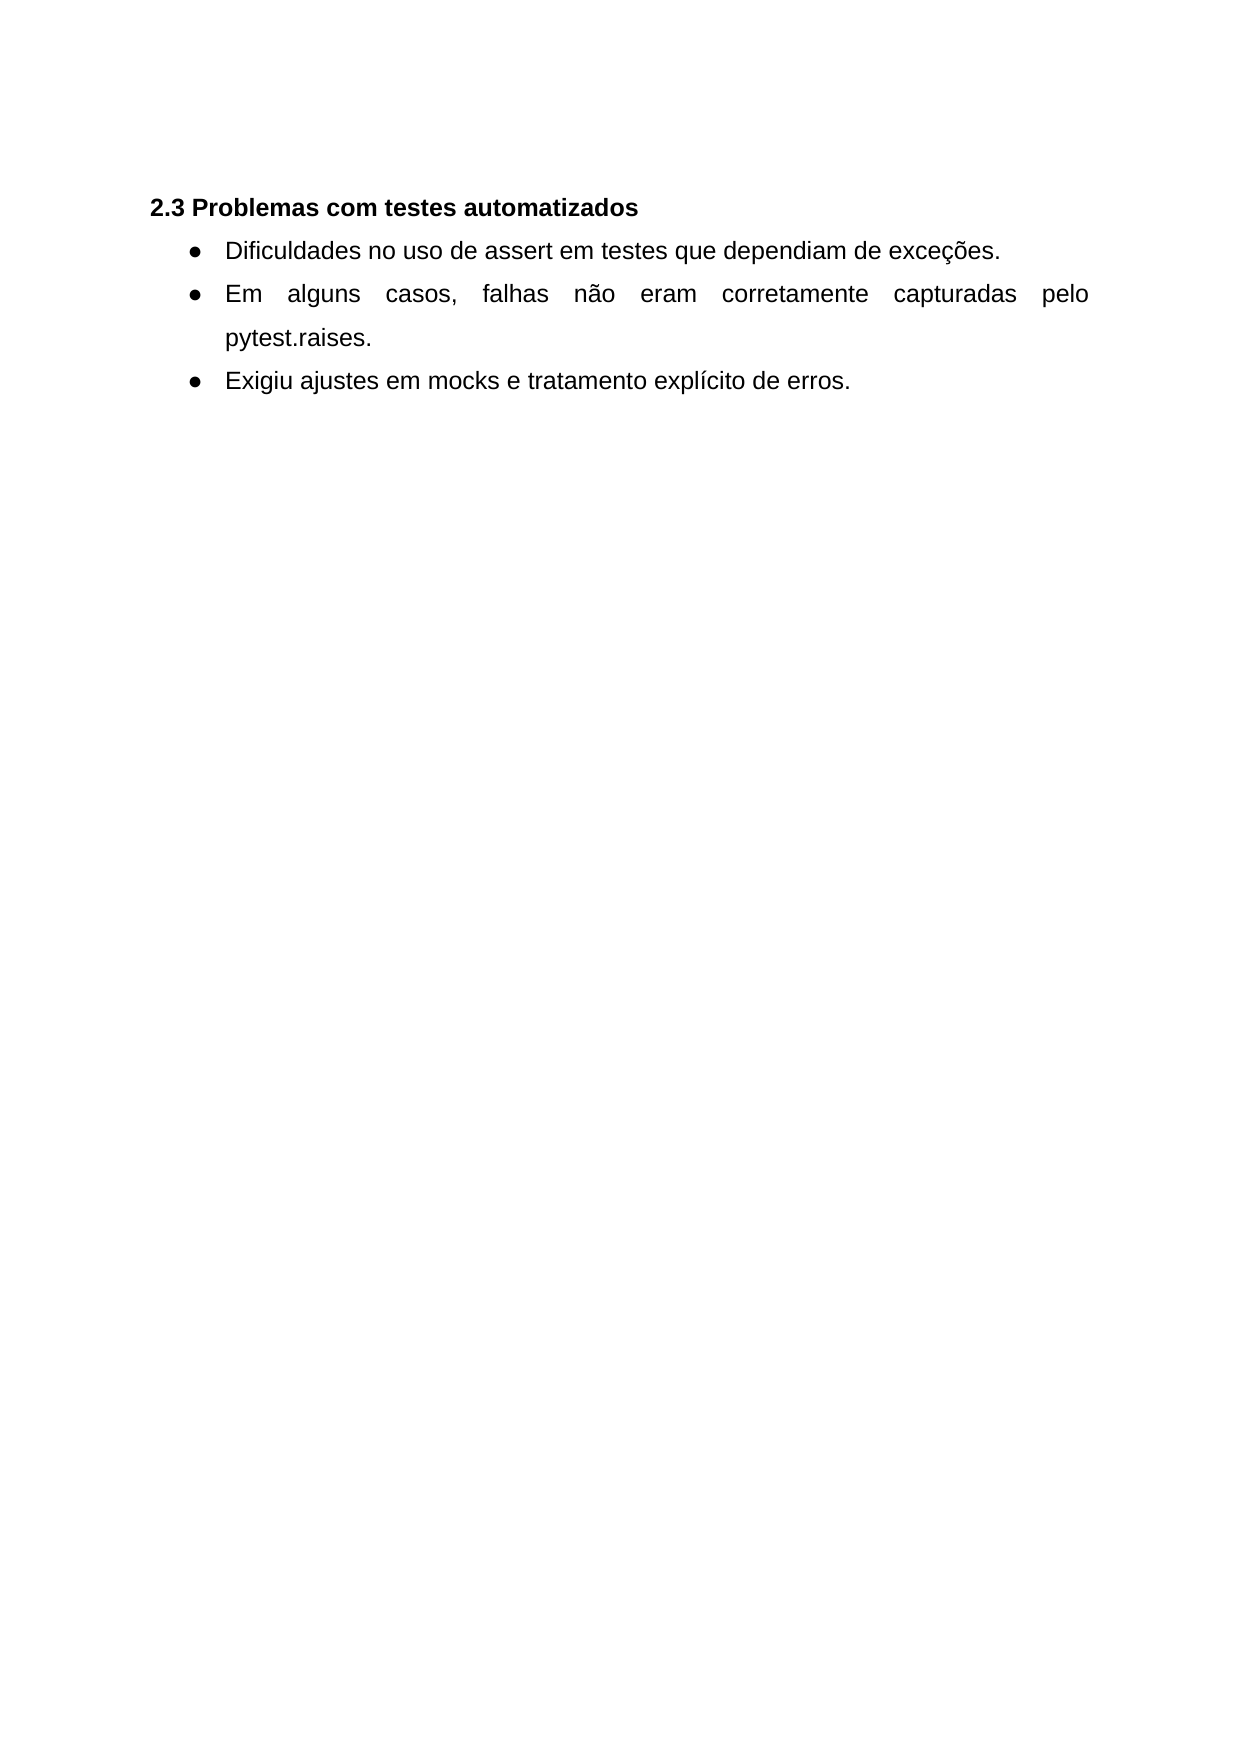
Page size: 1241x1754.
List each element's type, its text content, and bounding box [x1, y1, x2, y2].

text 2.3 Problemas com testes automatizados [150, 150, 1090, 222]
list Exigiu ajustes em mocks e tratamento explícito de erros. [187, 366, 1090, 394]
list Em alguns casos, falhas não eram corretamente capturadas pelo pytest.raises. [187, 279, 1090, 351]
list Dificuldades no uso de assert em testes que dependiam de exceções. [187, 236, 1090, 265]
